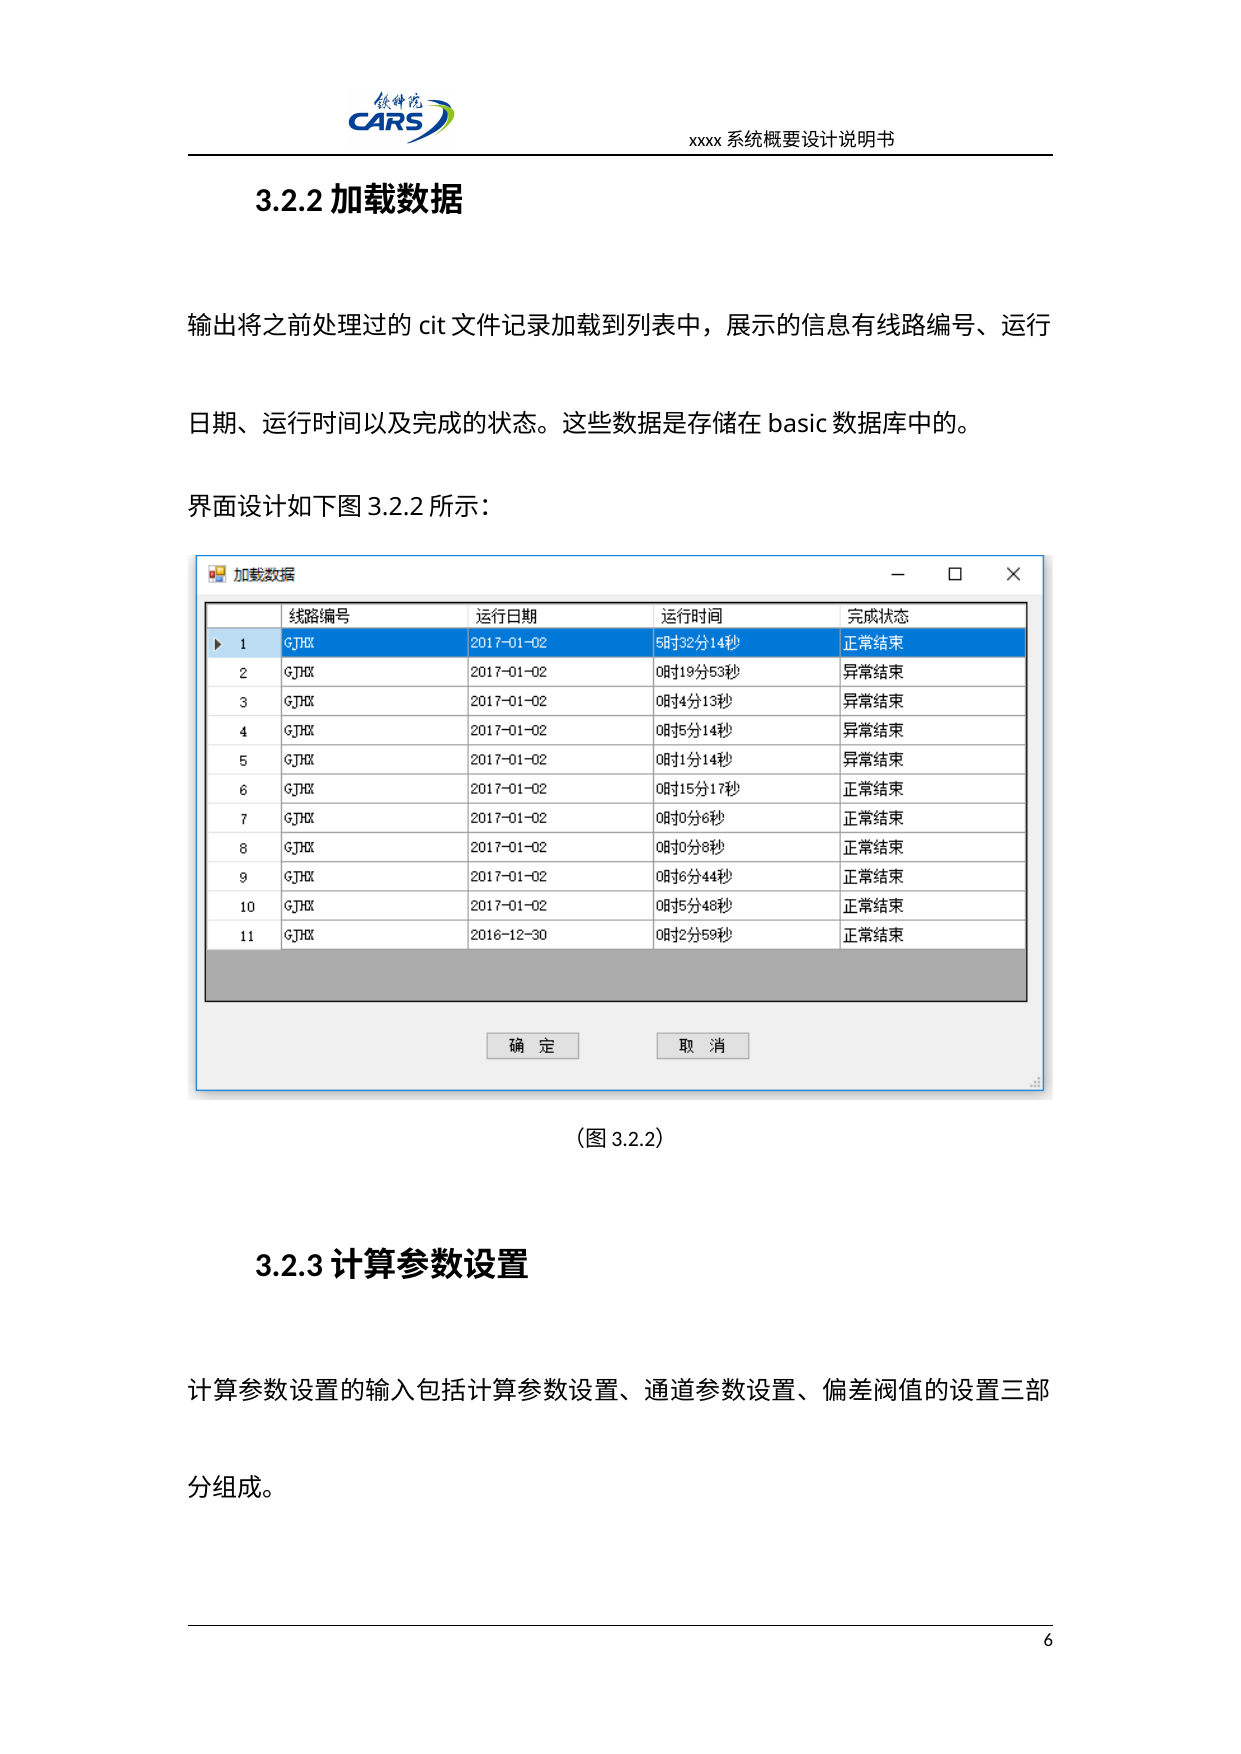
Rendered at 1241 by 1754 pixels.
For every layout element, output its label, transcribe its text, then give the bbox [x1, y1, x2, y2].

text 输出将之前处理过的cit文件记录加载到列表中，展示的信息有线路编号、运行日期、运行时间以及完成的状态。这些数据是存储在basic数据库中的。 [187, 291, 1053, 454]
subtitle 3.2.3计算参数设置 [187, 1229, 1053, 1294]
picture [345, 88, 457, 147]
picture [187, 555, 1053, 1100]
text （图3.2.2） [187, 1121, 1053, 1153]
text 界面设计如下图3.2.2所示： [187, 472, 1053, 537]
subtitle 3.2.2加载数据 [187, 165, 1053, 230]
text 计算参数设置的输入包括计算参数设置、通道参数设置、偏差阀值的设置三部分组成。 [187, 1356, 1053, 1518]
